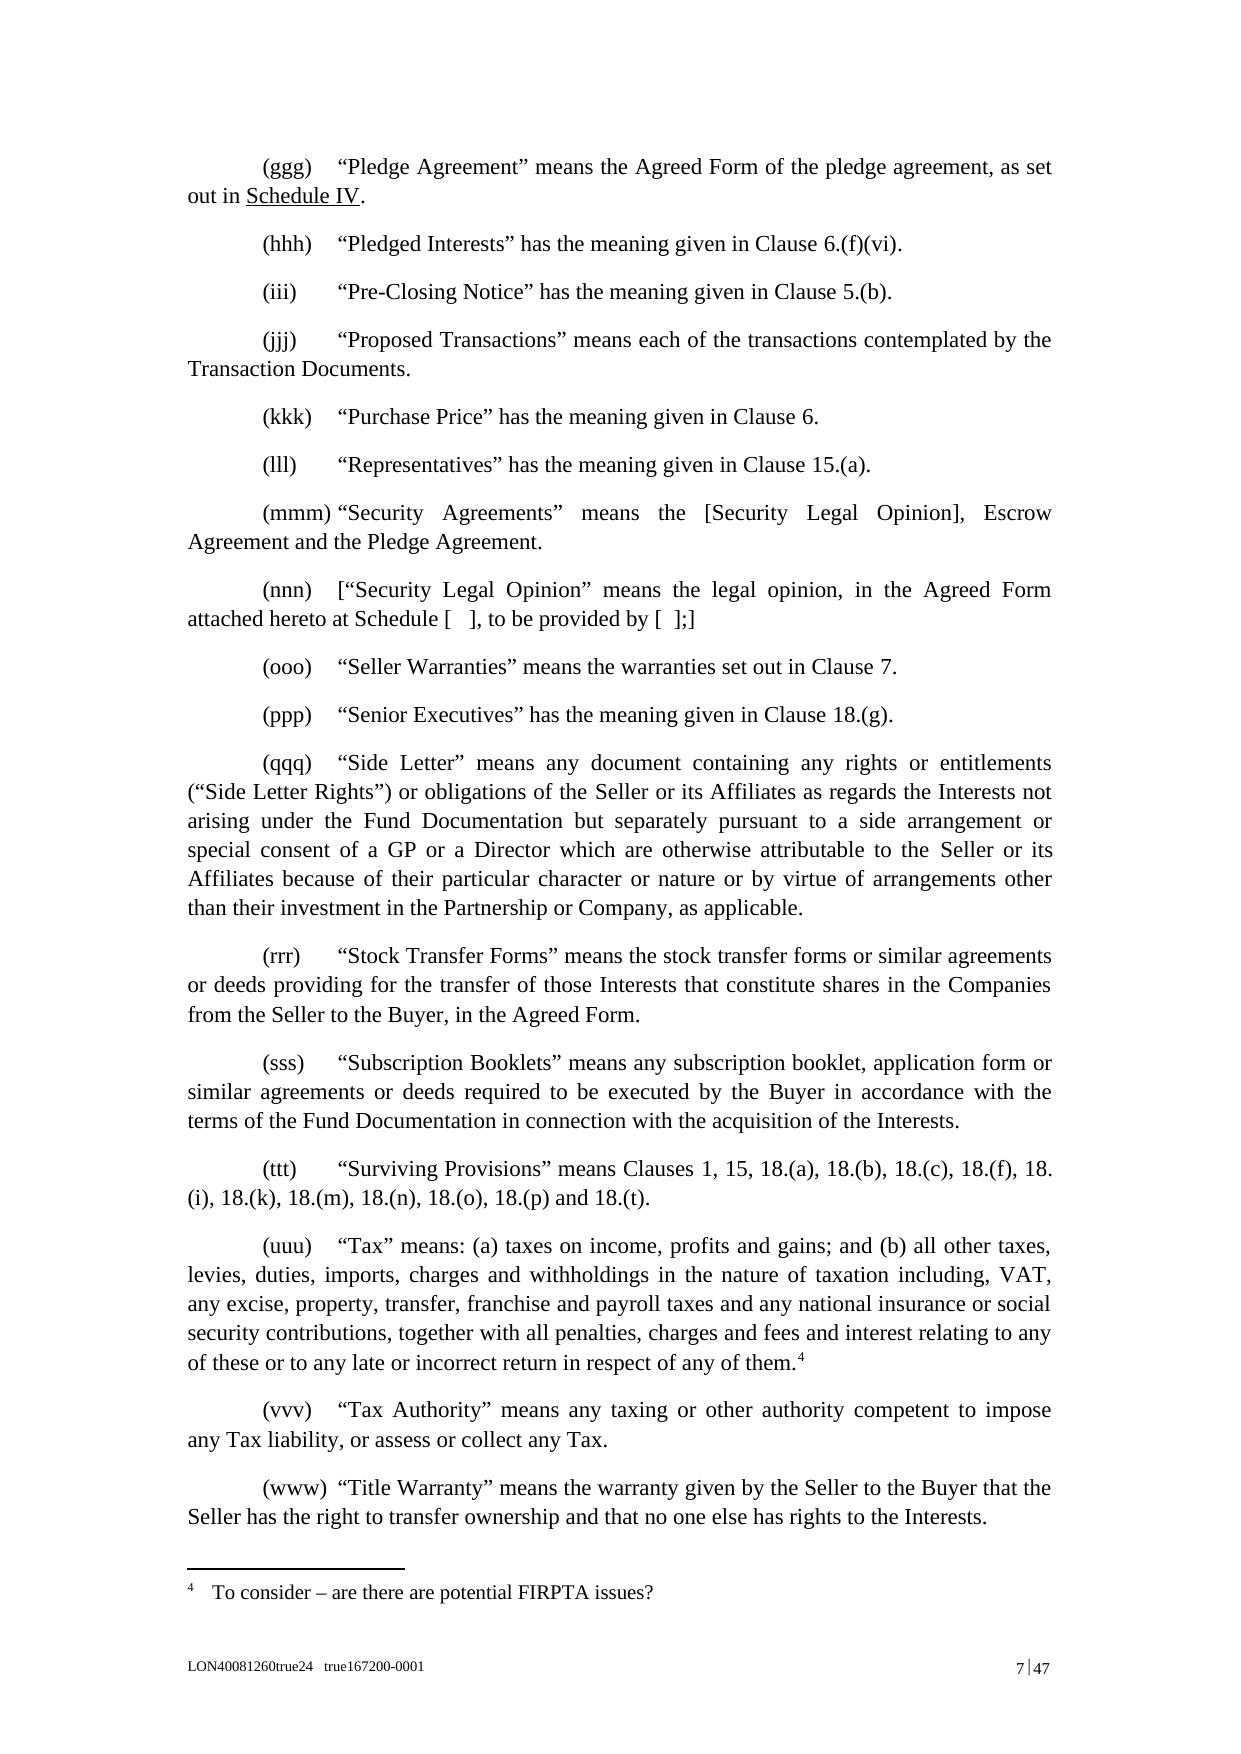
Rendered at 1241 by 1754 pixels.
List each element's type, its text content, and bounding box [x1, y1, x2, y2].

text “Security Agreements” means the [Security Legal Opinion], Escrow Agreement and the Pledge Agreement. [187, 496, 1053, 554]
text “Senior Executives” has the meaning given in Clause 18(g). [187, 698, 1053, 727]
text “Seller Warranties” means the warranties set out in Clause 7. [187, 650, 1053, 679]
text “Representatives” has the meaning given in Clause 15(a). [187, 448, 1053, 477]
text “Purchase Price” has the meaning given in Clause 6. [187, 400, 1053, 429]
text “Pledged Interests” has the meaning given in Clause 6(f)(vi). [187, 227, 1053, 256]
text “Pledge Agreement” means the Agreed Form of the pledge agreement, as set out in Schedule IV. [187, 150, 1053, 208]
text “Surviving Provisions” means Clauses 1, 15, 18(a), 18(b), 18(c), 18(f), 18(i), 18(k), 18(m), 18(n), 18(o), 18(p) and 18(t). [187, 1152, 1053, 1210]
text “Tax” means: (a) taxes on income, profits and gains; and (b) all other taxes, levies, duties, imports, charges and withholdings in the nature of taxation including, VAT, any excise, property, transfer, franchise and payroll taxes and any national insurance or social security contributions, together with all penalties, charges and fees and interest relating to any of these or to any late or incorrect return in respect of any of them. [187, 1229, 1053, 1375]
text [“Security Legal Opinion” means the legal opinion, in the Agreed Form attached hereto at Schedule [ ], to be provided by [ ];] [187, 573, 1053, 631]
text “Stock Transfer Forms” means the stock transfer forms or similar agreements or deeds providing for the transfer of those Interests that constitute shares in the Companies from the Seller to the Buyer, in the Agreed Form. [187, 939, 1053, 1027]
text “Side Letter” means any document containing any rights or entitlements (“Side Letter Rights”) or obligations of the Seller or its Affiliates as regards the Interests not arising under the Fund Documentation but separately pursuant to a side arrangement or special consent of a GP or a Director which are otherwise attributable to the Seller or its Affiliates because of their particular character or nature or by virtue of arrangements other than their investment in the Partnership or Company, as applicable. [187, 746, 1053, 921]
text “Proposed Transactions” means each of the transactions contemplated by the Transaction Documents. [187, 323, 1053, 381]
text “Tax Authority” means any taxing or other authority competent to impose any Tax liability, or assess or collect any Tax. [187, 1394, 1053, 1452]
text “Subscription Booklets” means any subscription booklet, application form or similar agreements or deeds required to be executed by the Buyer in accordance with the terms of the Fund Documentation in connection with the acquisition of the Interests. [187, 1046, 1053, 1133]
text “Pre-Closing Notice” has the meaning given in Clause 5(b). [187, 275, 1053, 304]
text “Title Warranty” means the warranty given by the Seller to the Buyer that the Seller has the right to transfer ownership and that no one else has rights to the Interests. [187, 1471, 1053, 1529]
